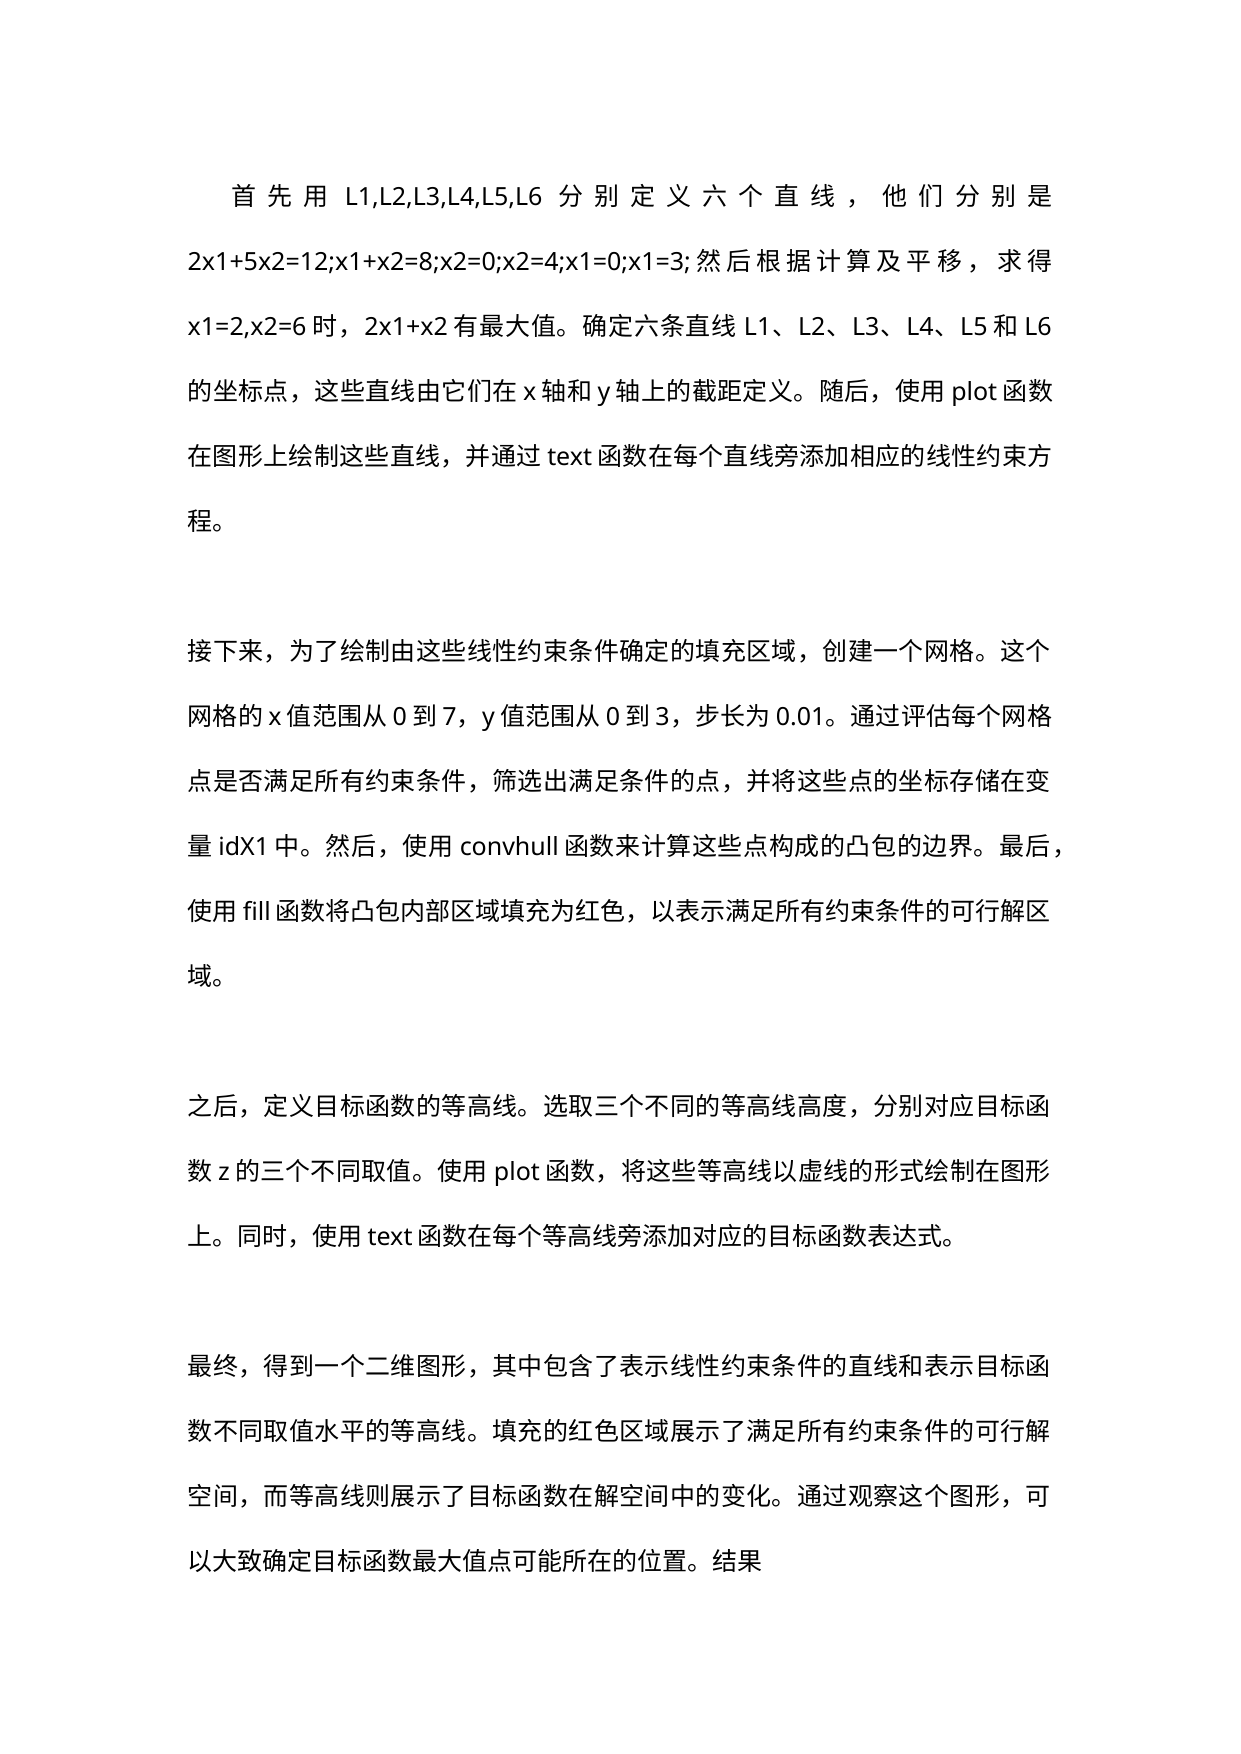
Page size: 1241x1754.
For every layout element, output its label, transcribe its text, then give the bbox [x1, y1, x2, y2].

text 最终，得到一个二维图形，其中包含了表示线性约束条件的直线和表示目标函数不同取值水平的等高线。填充的红色区域展示了满足所有约束条件的可行解空间，而等高线则展示了目标函数在解空间中的变化。通过观察这个图形，可以大致确定目标函数最大值点可能所在的位置。结果 [187, 1332, 1053, 1592]
text 接下来，为了绘制由这些线性约束条件确定的填充区域，创建一个网格。这个网格的x值范围从0到7，y值范围从0到3，步长为0.01。通过评估每个网格点是否满足所有约束条件，筛选出满足条件的点，并将这些点的坐标存储在变量idX1中。然后，使用convhull函数来计算这些点构成的凸包的边界。最后，使用fill函数将凸包内部区域填充为红色，以表示满足所有约束条件的可行解区域。 [187, 617, 1053, 1007]
text 首先用L1,L2,L3,L4,L5,L6分别定义六个直线，他们分别是2x1+5x2=12;x1+x2=8;x2=0;x2=4;x1=0;x1=3;然后根据计算及平移，求得x1=2,x2=6时，2x1+x2有最大值。确定六条直线L1、L2、L3、L4、L5和L6的坐标点，这些直线由它们在x轴和y轴上的截距定义。随后，使用plot函数在图形上绘制这些直线，并通过text函数在每个直线旁添加相应的线性约束方程。 [187, 162, 1053, 552]
text 之后，定义目标函数的等高线。选取三个不同的等高线高度，分别对应目标函数z的三个不同取值。使用plot函数，将这些等高线以虚线的形式绘制在图形上。同时，使用text函数在每个等高线旁添加对应的目标函数表达式。 [187, 1072, 1053, 1267]
